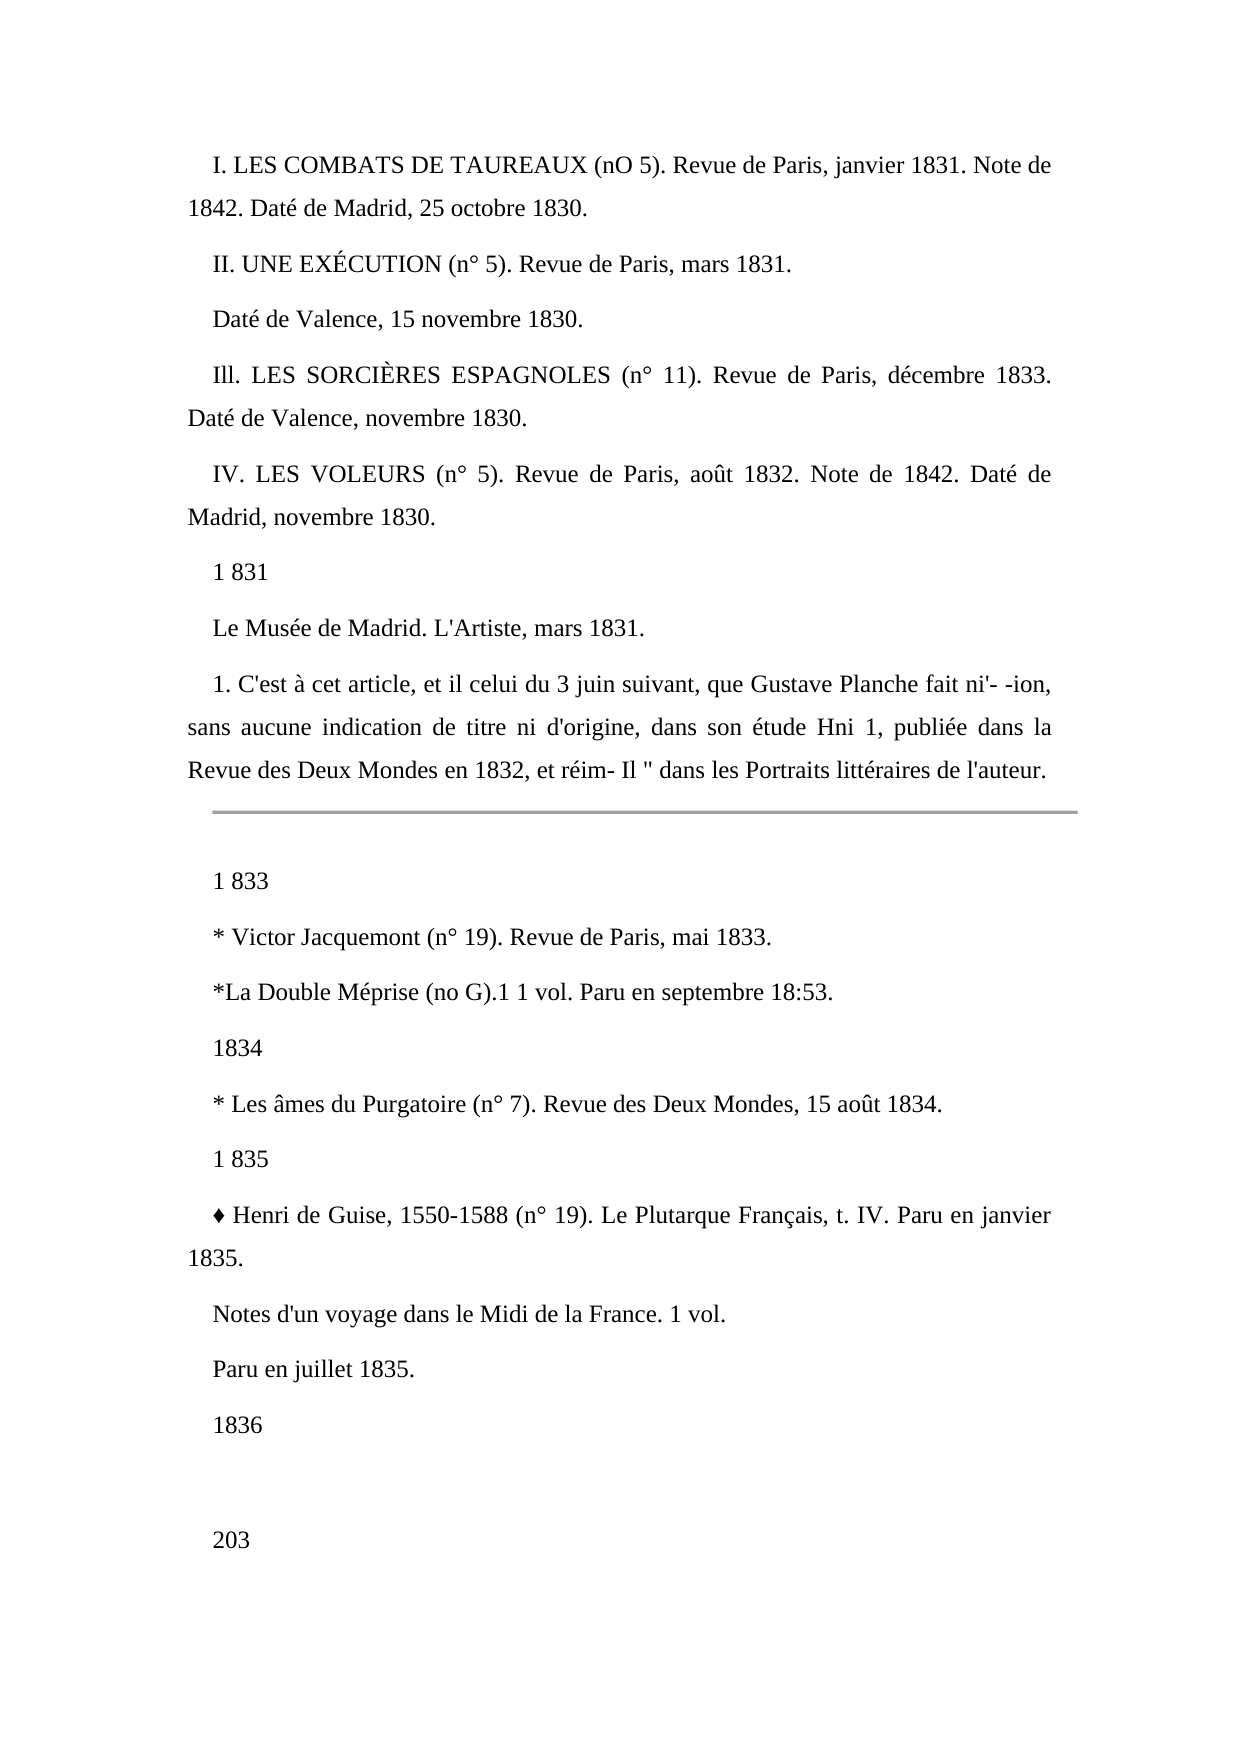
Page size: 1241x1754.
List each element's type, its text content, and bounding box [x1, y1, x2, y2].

text 1 833 [187, 866, 1053, 895]
text Ill. LES SORCIÈRES ESPAGNOLES (n° 11). Revue de Paris, décembre 1833. Daté de Valence, novembre 1830. [187, 360, 1053, 432]
text Paru en juillet 1835. [187, 1354, 1053, 1383]
text IV. LES VOLEURS (n° 5). Revue de Paris, août 1832. Note de 1842. Daté de Madrid, novembre 1830. [187, 459, 1053, 531]
text 1 835 [187, 1144, 1053, 1173]
text 1. C'est à cet article, et il celui du 3 juin suivant, que Gustave Planche fait ni'- -ion, sans aucune indication de titre ni d'origine, dans son étude Hni 1, publiée dans la Revue des Deux Mondes en 1832, et réim- Il " dans les Portraits littéraires de l'auteur. [187, 669, 1053, 784]
text * Les âmes du Purgatoire (n° 7). Revue des Deux Mondes, 15 août 1834. [187, 1089, 1053, 1117]
text ♦ Henri de Guise, 1550-1588 (n° 19). Le Plutarque Français, t. IV. Paru en janvier 1835. [187, 1200, 1053, 1272]
text 1 831 [187, 557, 1053, 586]
text Le Musée de Madrid. L'Artiste, mars 1831. [187, 613, 1053, 642]
text Notes d'un voyage dans le Midi de la France. 1 vol. [187, 1299, 1053, 1327]
text 1834 [187, 1033, 1053, 1062]
text *La Double Méprise (no G).1 1 vol. Paru en septembre 18:53. [187, 977, 1053, 1006]
text 1836 [187, 1410, 1053, 1439]
text II. UNE EXÉCUTION (n° 5). Revue de Paris, mars 1831. [187, 249, 1053, 277]
text Daté de Valence, 15 novembre 1830. [187, 304, 1053, 333]
text I. LES COMBATS DE TAUREAUX (nO 5). Revue de Paris, janvier 1831. Note de 1842. Daté de Madrid, 25 octobre 1830. [187, 150, 1053, 222]
text * Victor Jacquemont (n° 19). Revue de Paris, mai 1833. [187, 922, 1053, 951]
